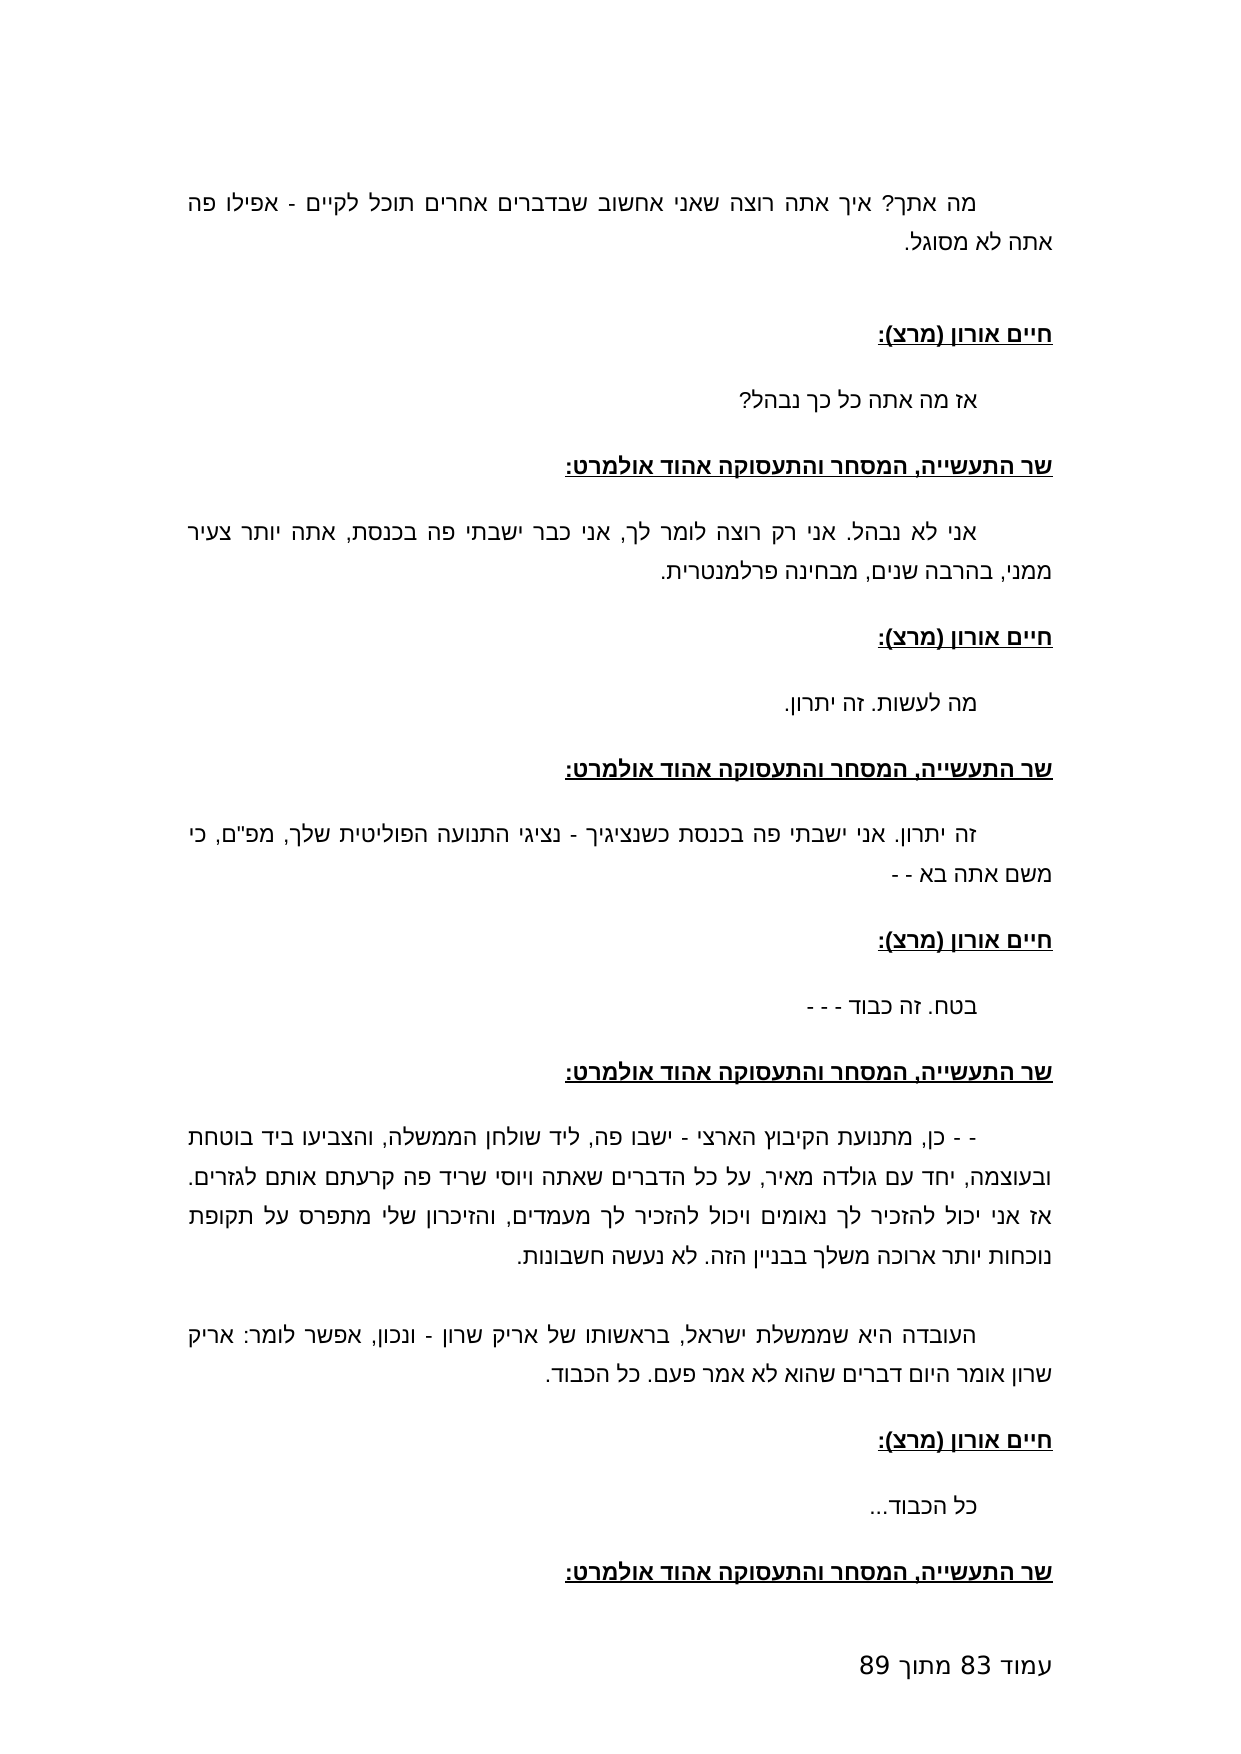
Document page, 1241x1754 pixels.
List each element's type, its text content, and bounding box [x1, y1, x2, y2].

text שר התעשייה, המסחר והתעסוקה אהוד אולמרט: [187, 1532, 1053, 1585]
text חיים אורון (מרצ): [187, 598, 1053, 650]
text כל הכבוד... [187, 1493, 1053, 1519]
text אז מה אתה כל כך נבהל? [187, 387, 1053, 413]
text זה יתרון. אני ישבתי פה בכנסת כשנציגיך - נציגי התנועה הפוליטית שלך, מפ"ם, כי משם אתה בא - - [187, 821, 1053, 887]
text שר התעשייה, המסחר והתעסוקה אהוד אולמרט: [187, 1032, 1053, 1085]
text מה לעשות. זה יתרון. [187, 690, 1053, 716]
text אני לא נבהל. אני רק רוצה לומר לך, אני כבר ישבתי פה בכנסת, אתה יותר צעיר ממני, בהרבה שנים, מבחינה פרלמנטרית. [187, 519, 1053, 584]
text חיים אורון (מרצ): [187, 321, 1053, 347]
text העובדה היא שממשלת ישראל, בראשותו של אריק שרון - ונכון, אפשר לומר: אריק שרון אומר היום דברים שהוא לא אמר פעם. כל הכבוד. [187, 1322, 1053, 1387]
text שר התעשייה, המסחר והתעסוקה אהוד אולמרט: [187, 729, 1053, 782]
text - - כן, מתנועת הקיבוץ הארצי - ישבו פה, ליד שולחן הממשלה, והצביעו ביד בוטחת ובעוצמה, יחד עם גולדה מאיר, על כל הדברים שאתה ויוסי שריד פה קרעתם אותם לגזרים. אז אני יכול להזכיר לך נאומים ויכול להזכיר לך מעמדים, והזיכרון שלי מתפרס על תקופת נוכחות יותר ארוכה משלך בבניין הזה. לא נעשה חשבונות. [187, 1124, 1053, 1269]
text מה אתך? איך אתה רוצה שאני אחשוב שבדברים אחרים תוכל לקיים - אפילו פה אתה לא מסוגל. [187, 189, 1053, 255]
text בטח. זה כבוד - - - [187, 993, 1053, 1019]
text חיים אורון (מרצ): [187, 1401, 1053, 1453]
text חיים אורון (מרצ): [187, 900, 1053, 953]
text שר התעשייה, המסחר והתעסוקה אהוד אולמרט: [187, 426, 1053, 479]
